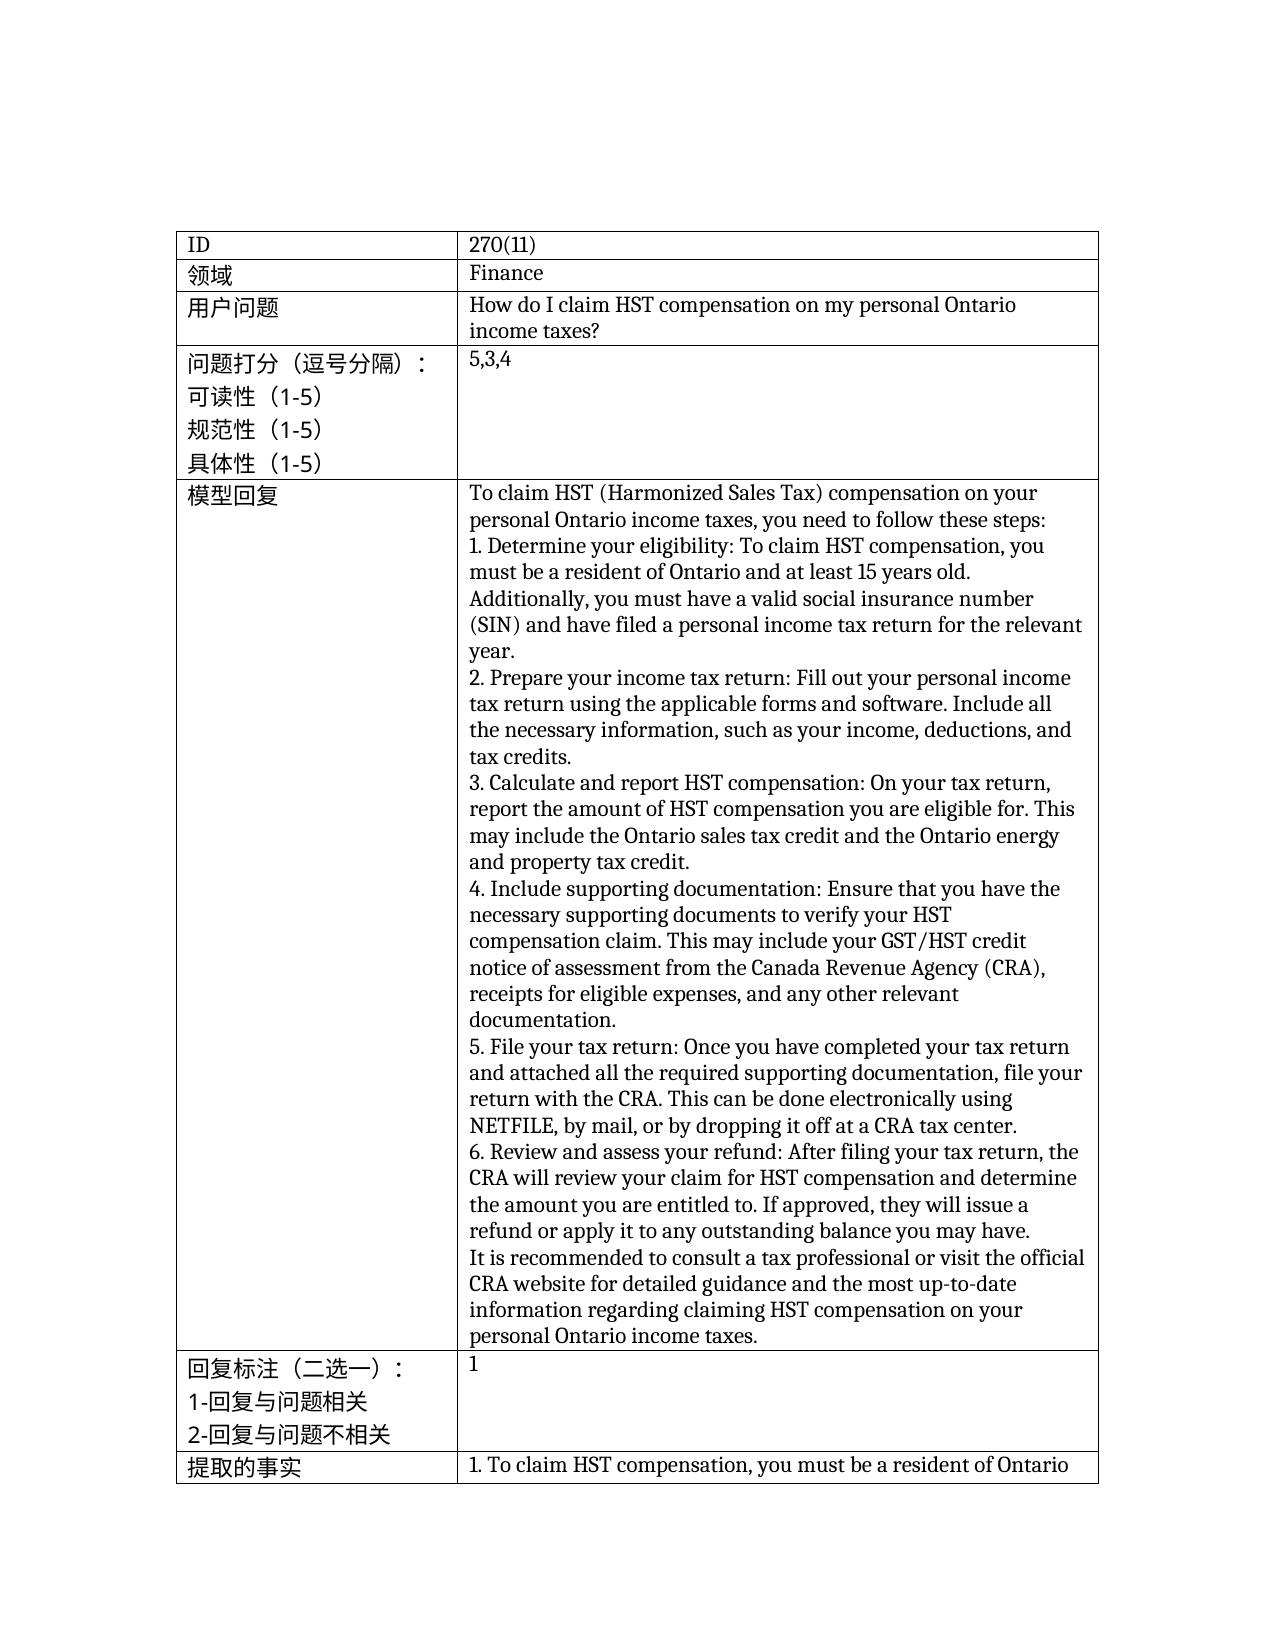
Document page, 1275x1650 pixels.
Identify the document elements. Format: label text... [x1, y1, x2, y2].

table_cell 1 [458, 1351, 1098, 1451]
table_cell Finance [458, 260, 1098, 291]
table_cell To claim HST (Harmonized Sales Tax) compensation on your personal Ontario income taxes, you need to follow these steps: 1. Determine your eligibility: To claim HST compensation, you must be a resident of Ontario and at least 15 years old. Additionally, you must have a valid social insurance number (SIN) and have filed a personal income tax return for the relevant year. 2. Prepare your income tax return: Fill out your personal income tax return using the applicable forms and software. Include all the necessary information, such as your income, deductions, and tax credits. 3. Calculate and report HST compensation: On your tax return, report the amount of HST compensation you are eligible for. This may include the Ontario sales tax credit and the Ontario energy and property tax credit. 4. Include supporting documentation: Ensure that you have the necessary supporting documents to verify your HST compensation claim. This may include your GST/HST credit notice of assessment from the Canada Revenue Agency (CRA), receipts for eligible expenses, and any other relevant documentation. 5. File your tax return: Once you have completed your tax return and attached all the required supporting documentation, file your return with the CRA. This can be done electronically using NETFILE, by mail, or by dropping it off at a CRA tax center. 6. Review and assess your refund: After filing your tax return, the CRA will review your claim for HST compensation and determine the amount you are entitled to. If approved, they will issue a refund or apply it to any outstanding balance you may have. It is recommended to consult a tax professional or visit the official CRA website for detailed guidance and the most up-to-date information regarding claiming HST compensation on your personal Ontario income taxes. [458, 480, 1098, 1350]
table_cell 5,3,4 [458, 346, 1098, 479]
table_cell 问题打分（逗号分隔）： 可读性（1-5） 规范性（1-5） 具体性（1-5） [177, 346, 457, 479]
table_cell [458, 1452, 1098, 1483]
table_cell 提取的事实 [177, 1452, 457, 1483]
table_cell 回复标注（二选一）： 1-回复与问题相关 2-回复与问题不相关 [177, 1351, 457, 1451]
table_cell How do I claim HST compensation on my personal Ontario income taxes? [458, 292, 1098, 345]
table_cell 模型回复 [177, 480, 457, 1350]
table_header ID [177, 232, 457, 259]
table_cell 领域 [177, 260, 457, 291]
table_header 270(11) [458, 232, 1098, 259]
table_cell 用户问题 [177, 292, 457, 345]
